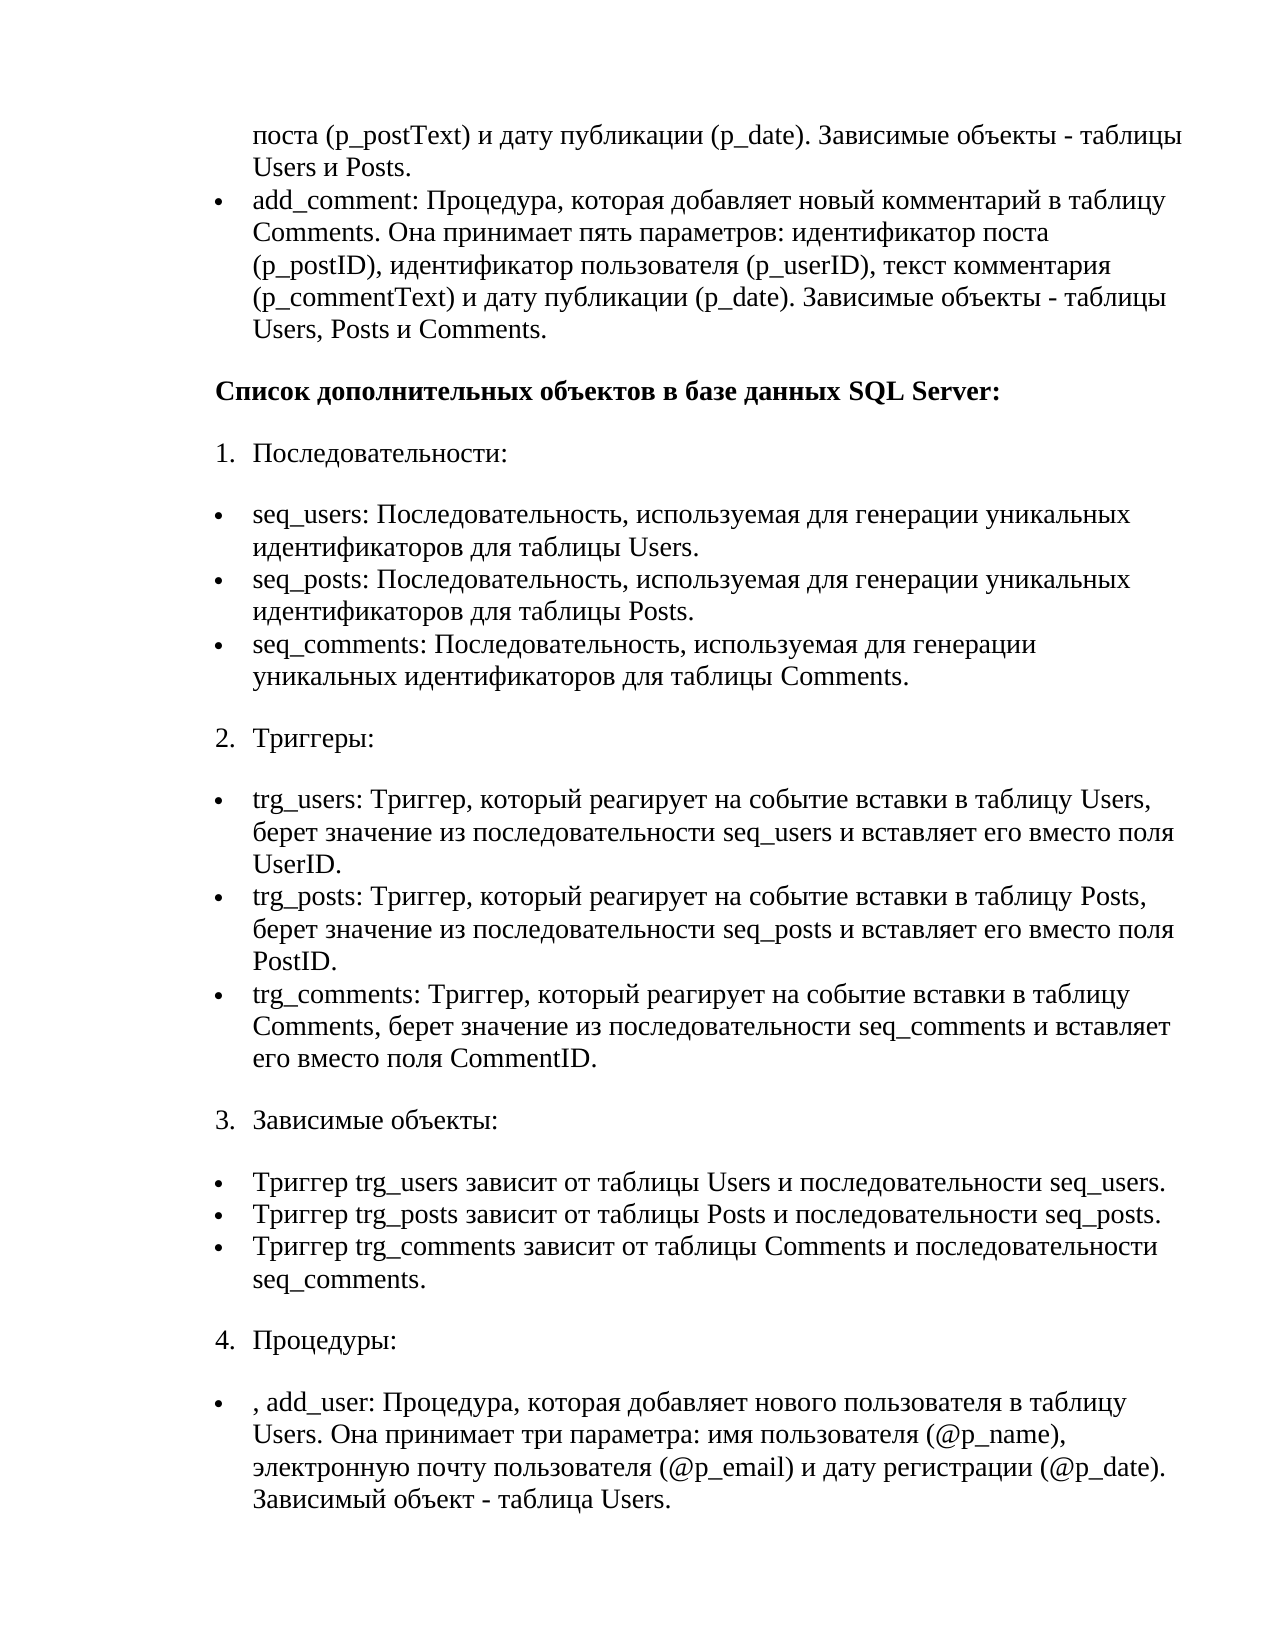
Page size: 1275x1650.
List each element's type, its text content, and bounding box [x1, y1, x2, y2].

text Cписок дополнительных объектов в базе данных SQL Server: [177, 374, 1186, 406]
list Зависимые объекты: [215, 1103, 1186, 1135]
list trg_comments: Триггер, который реагирует на событие вставки в таблицу Comments, берет значение из последовательности seq_comments и вставляет его вместо поля CommentID. [215, 977, 1186, 1074]
list seq_posts: Последовательность, используемая для генерации уникальных идентификаторов для таблицы Posts. [215, 562, 1186, 627]
list Триггер trg_users зависит от таблицы Users и последовательности seq_users. [215, 1164, 1186, 1197]
list trg_posts: Триггер, который реагирует на событие вставки в таблицу Posts, берет значение из последовательности seq_posts и вставляет его вместо поля PostID. [215, 879, 1186, 977]
list seq_users: Последовательность, используемая для генерации уникальных идентификаторов для таблицы Users. [215, 497, 1186, 562]
list Триггер trg_comments зависит от таблицы Comments и последовательности seq_comments. [215, 1229, 1186, 1294]
list Процедуры: [215, 1323, 1186, 1356]
list Триггер trg_posts зависит от таблицы Posts и последовательности seq_posts. [215, 1197, 1186, 1229]
list add_comment: Процедура, которая добавляет новый комментарий в таблицу Comments. Она принимает пять параметров: идентификатор поста (p_postID), идентификатор пользователя (p_userID), текст комментария (p_commentText) и дату публикации (p_date). Зависимые объекты - таблицы Users, Posts и Comments. [215, 183, 1186, 345]
list trg_users: Триггер, который реагирует на событие вставки в таблицу Users, берет значение из последовательности seq_users и вставляет его вместо поля UserID. [215, 782, 1186, 879]
list Последовательности: [215, 436, 1186, 468]
list seq_comments: Последовательность, используемая для генерации уникальных идентификаторов для таблицы Comments. [215, 627, 1186, 692]
list Триггеры: [215, 721, 1186, 753]
